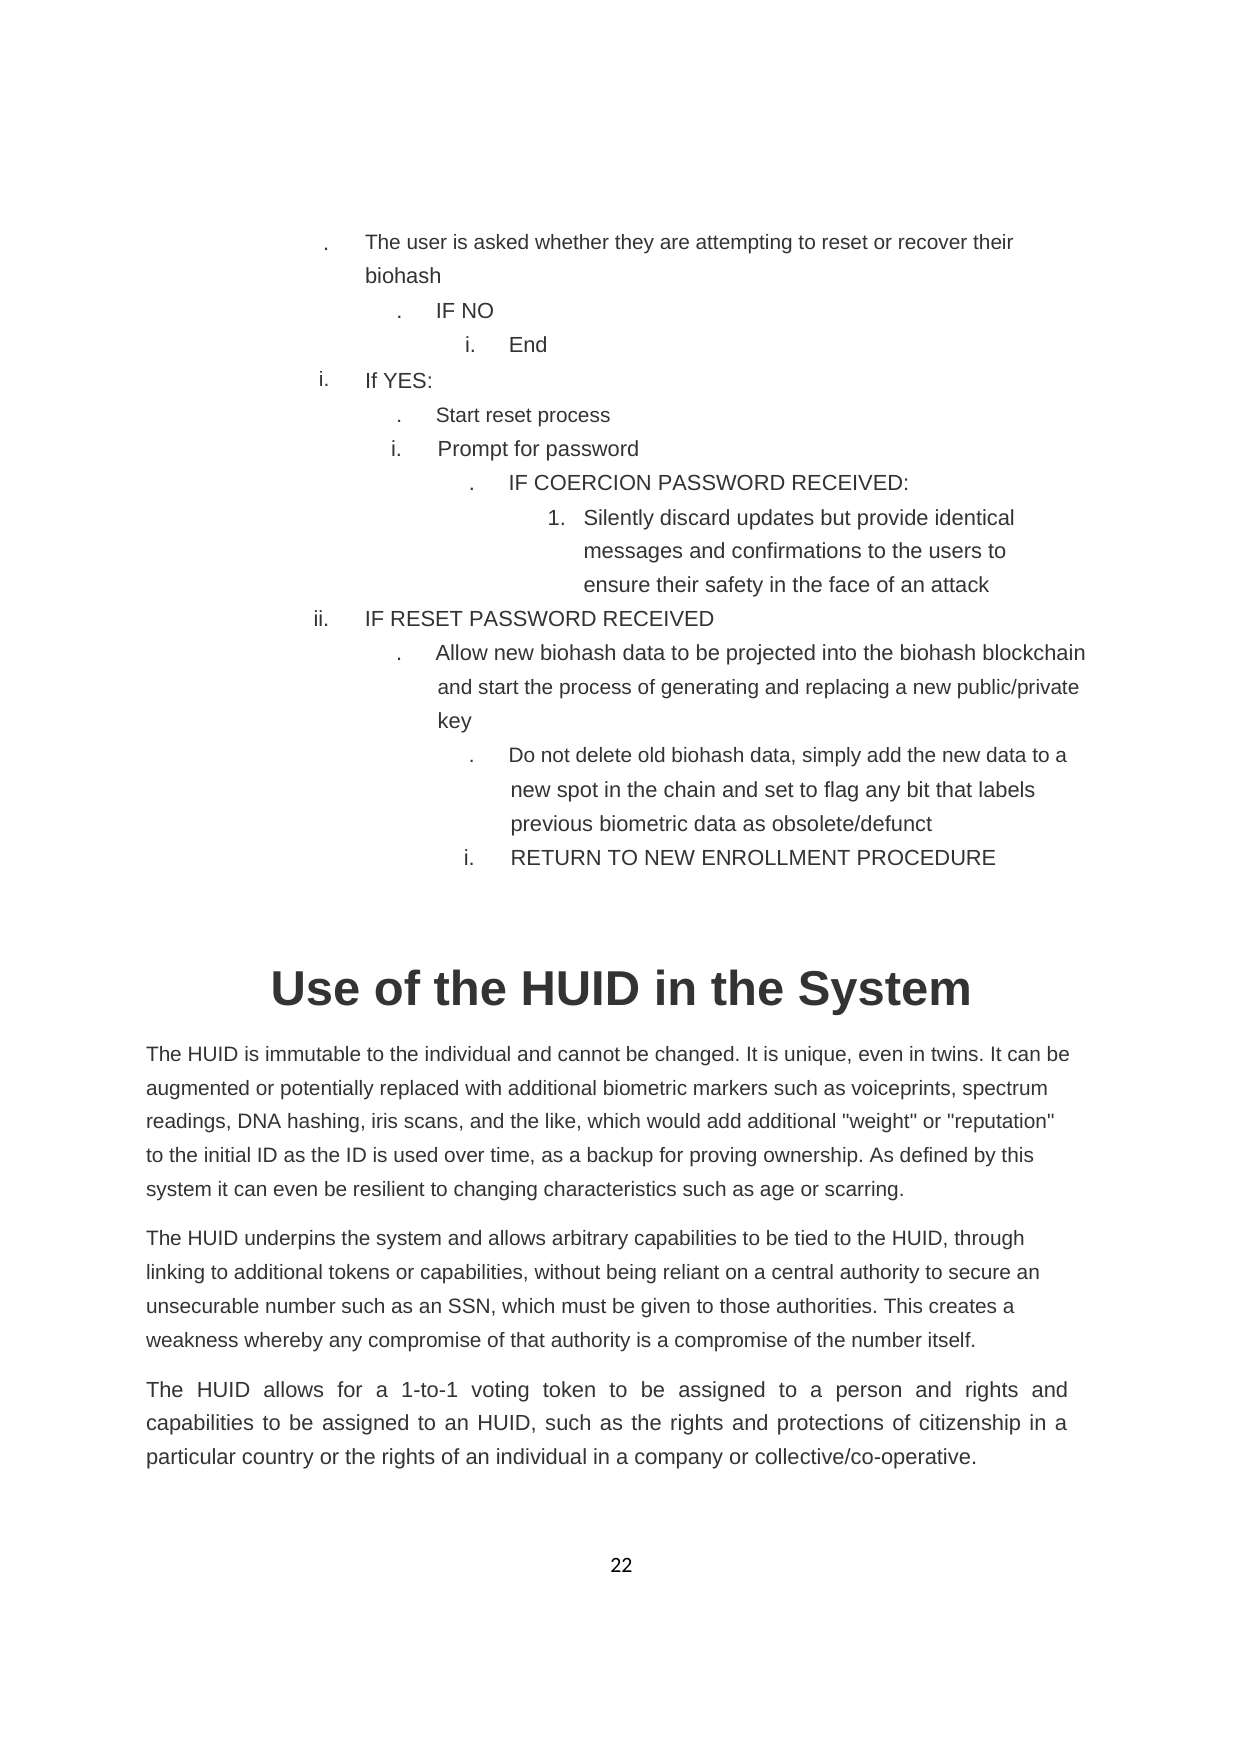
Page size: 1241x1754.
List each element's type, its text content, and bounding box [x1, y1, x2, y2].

text . Do not delete old biohash data, simply add the new data to a [469, 743, 1096, 767]
text If YES: [365, 368, 1096, 393]
text The HUID allows for a 1-to-1 voting token to be assigned to a person and rights and capabilities to be assigned to an HUID, such as the rights and protections of citizenship in a particular country or the rights of an individual in a company or collective/co-operative. [146, 1377, 1069, 1469]
list IF RESET PASSWORD RECEIVED [313, 606, 1096, 631]
text Use of the HUID in the System [146, 959, 1096, 1016]
text i. End [465, 332, 1096, 357]
text The HUID is immutable to the individual and cannot be changed. It is unique, even in twins. It can be augmented or potentially replaced with additional biometric markers such as voiceprints, spectrum readings, DNA hashing, iris scans, and the like, which would add additional "weight" or "reputation" to the initial ID as the ID is used over time, as a backup for proving ownership. As defined by this system it can even be resilient to changing characteristics such as age or scarring. [146, 1041, 1076, 1201]
text previous biometric data as obsolete/defunct [510, 811, 1096, 836]
text and start the process of generating and replacing a new public/private [437, 675, 1096, 699]
list Prompt for password [391, 436, 1096, 461]
text . Allow new biohash data to be projected into the biohash blockchain [396, 640, 1096, 665]
text The user is asked whether they are attempting to reset or recover their [365, 230, 1096, 254]
text . Start reset process [396, 403, 1096, 427]
text . IF COERCION PASSWORD RECEIVED: [469, 470, 1096, 496]
text The HUID underpins the system and allows arbitrary capabilities to be tied to the HUID, through linking to additional tokens or capabilities, without being reliant on a central authority to secure an unsecurable number such as an SSN, which must be given to those authorities. This creates a weakness whereby any compromise of that authority is a compromise of the number itself. [146, 1226, 1061, 1352]
list RETURN TO NEW ENROLLMENT PROCEDURE [464, 844, 1096, 870]
text . IF NO [396, 297, 1096, 323]
text new spot in the chain and set to flag any bit that labels [510, 776, 1096, 802]
text biohash [365, 263, 1096, 289]
list Silently discard updates but provide identical messages and confirmations to the users to ensure their safety in the face of an attack [547, 505, 1067, 597]
text key [437, 708, 1096, 733]
text 22 [146, 1551, 1096, 1578]
